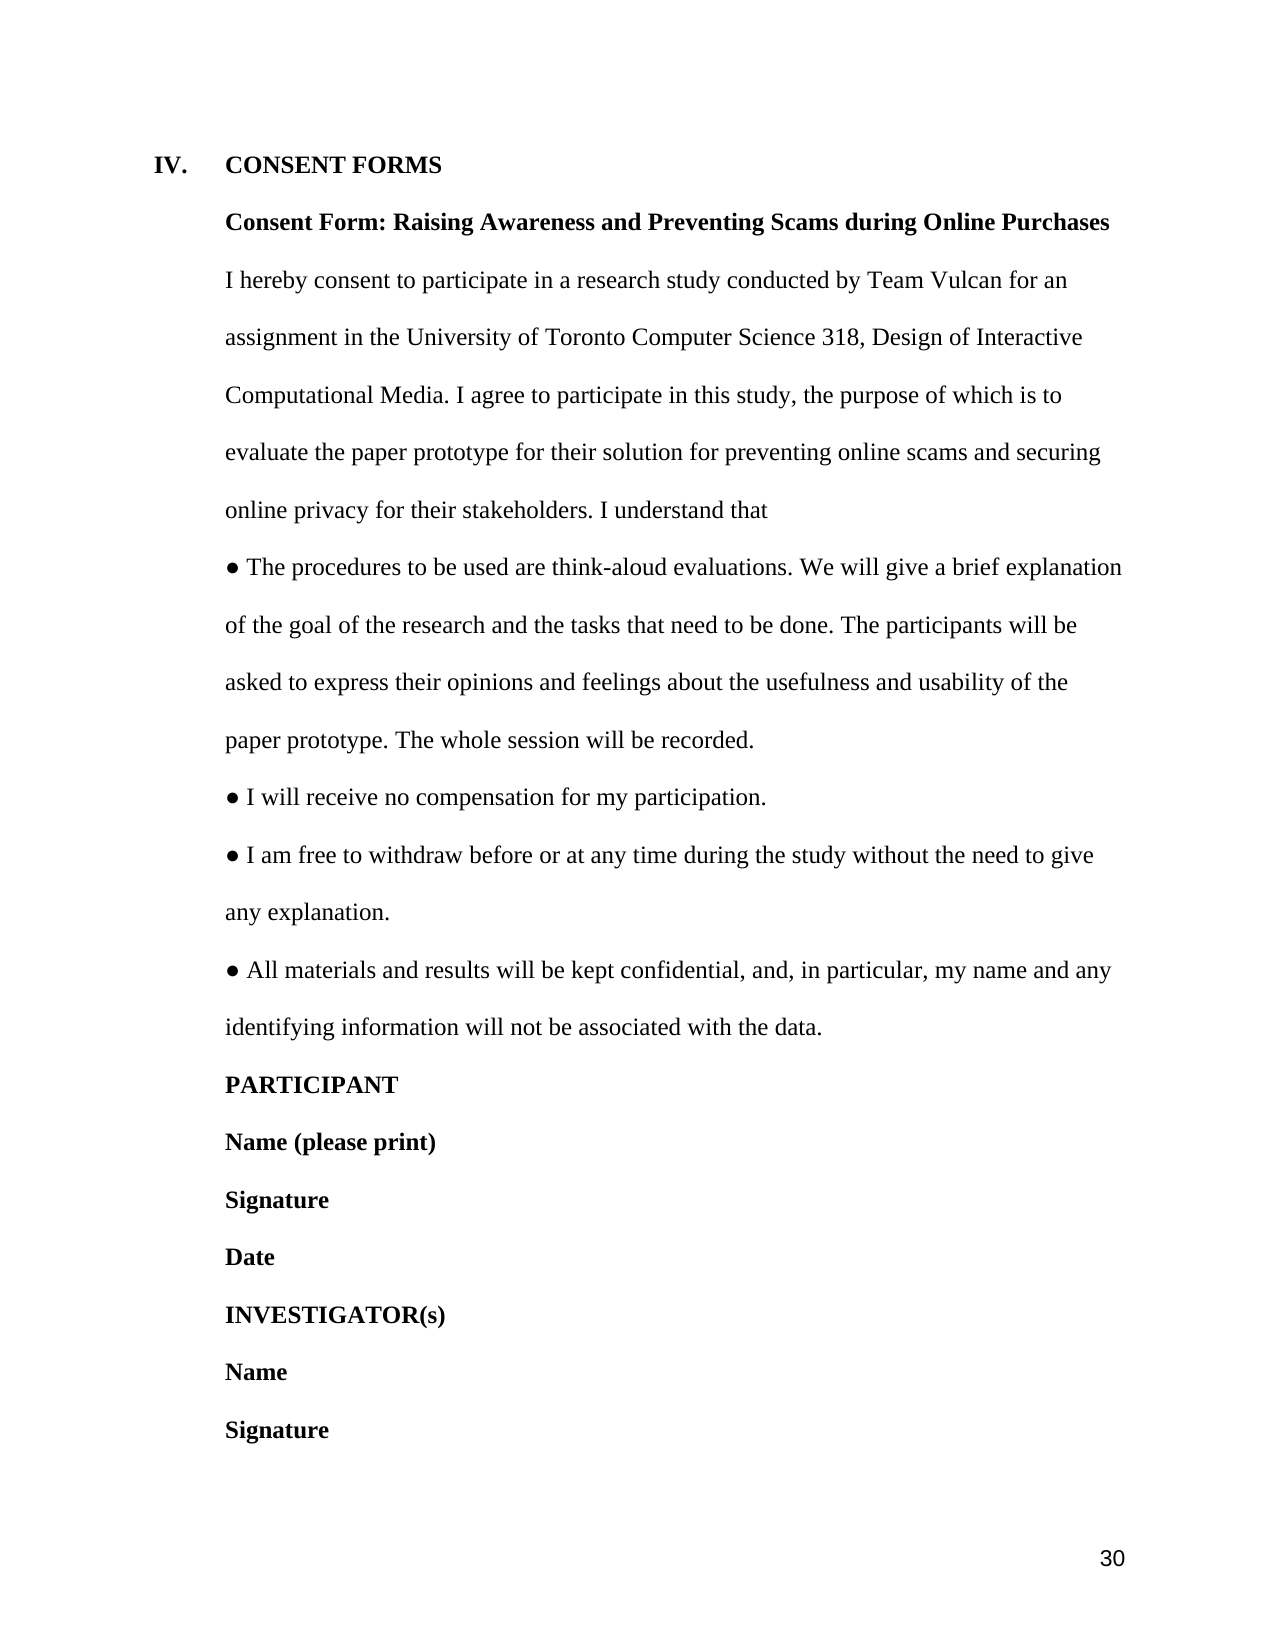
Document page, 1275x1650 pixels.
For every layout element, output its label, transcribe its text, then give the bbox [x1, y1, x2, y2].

text Signature [225, 1185, 1125, 1214]
text Name (please print) [225, 1127, 1125, 1156]
text I hereby consent to participate in a research study conducted by Team Vulcan for an assignment in the University of Toronto Computer Science 318, Design of Interactive Computational Media. I agree to participate in this study, the purpose of which is to evaluate the paper prototype for their solution for preventing online scams and securing online privacy for their stakeholders. I understand that [225, 265, 1125, 524]
text INVESTIGATOR(s) [225, 1300, 1125, 1329]
text Date [225, 1242, 1125, 1271]
text PARTICIPANT [225, 1070, 1125, 1099]
text Signature [225, 1415, 1125, 1444]
list CONSENT FORMS [187, 150, 1125, 179]
text Consent Form: Raising Awareness and Preventing Scams during Online Purchases [225, 207, 1125, 236]
text Name [225, 1357, 1125, 1386]
text ● The procedures to be used are think-aloud evaluations. We will give a brief explanation of the goal of the research and the tasks that need to be done. The participants will be asked to express their opinions and feelings about the usefulness and usability of the paper prototype. The whole session will be recorded. [225, 552, 1125, 754]
text ● All materials and results will be kept confidential, and, in particular, my name and any identifying information will not be associated with the data. [225, 955, 1125, 1041]
text ● I am free to withdraw before or at any time during the study without the need to give any explanation. [225, 840, 1125, 926]
text ● I will receive no compensation for my participation. [225, 782, 1125, 811]
